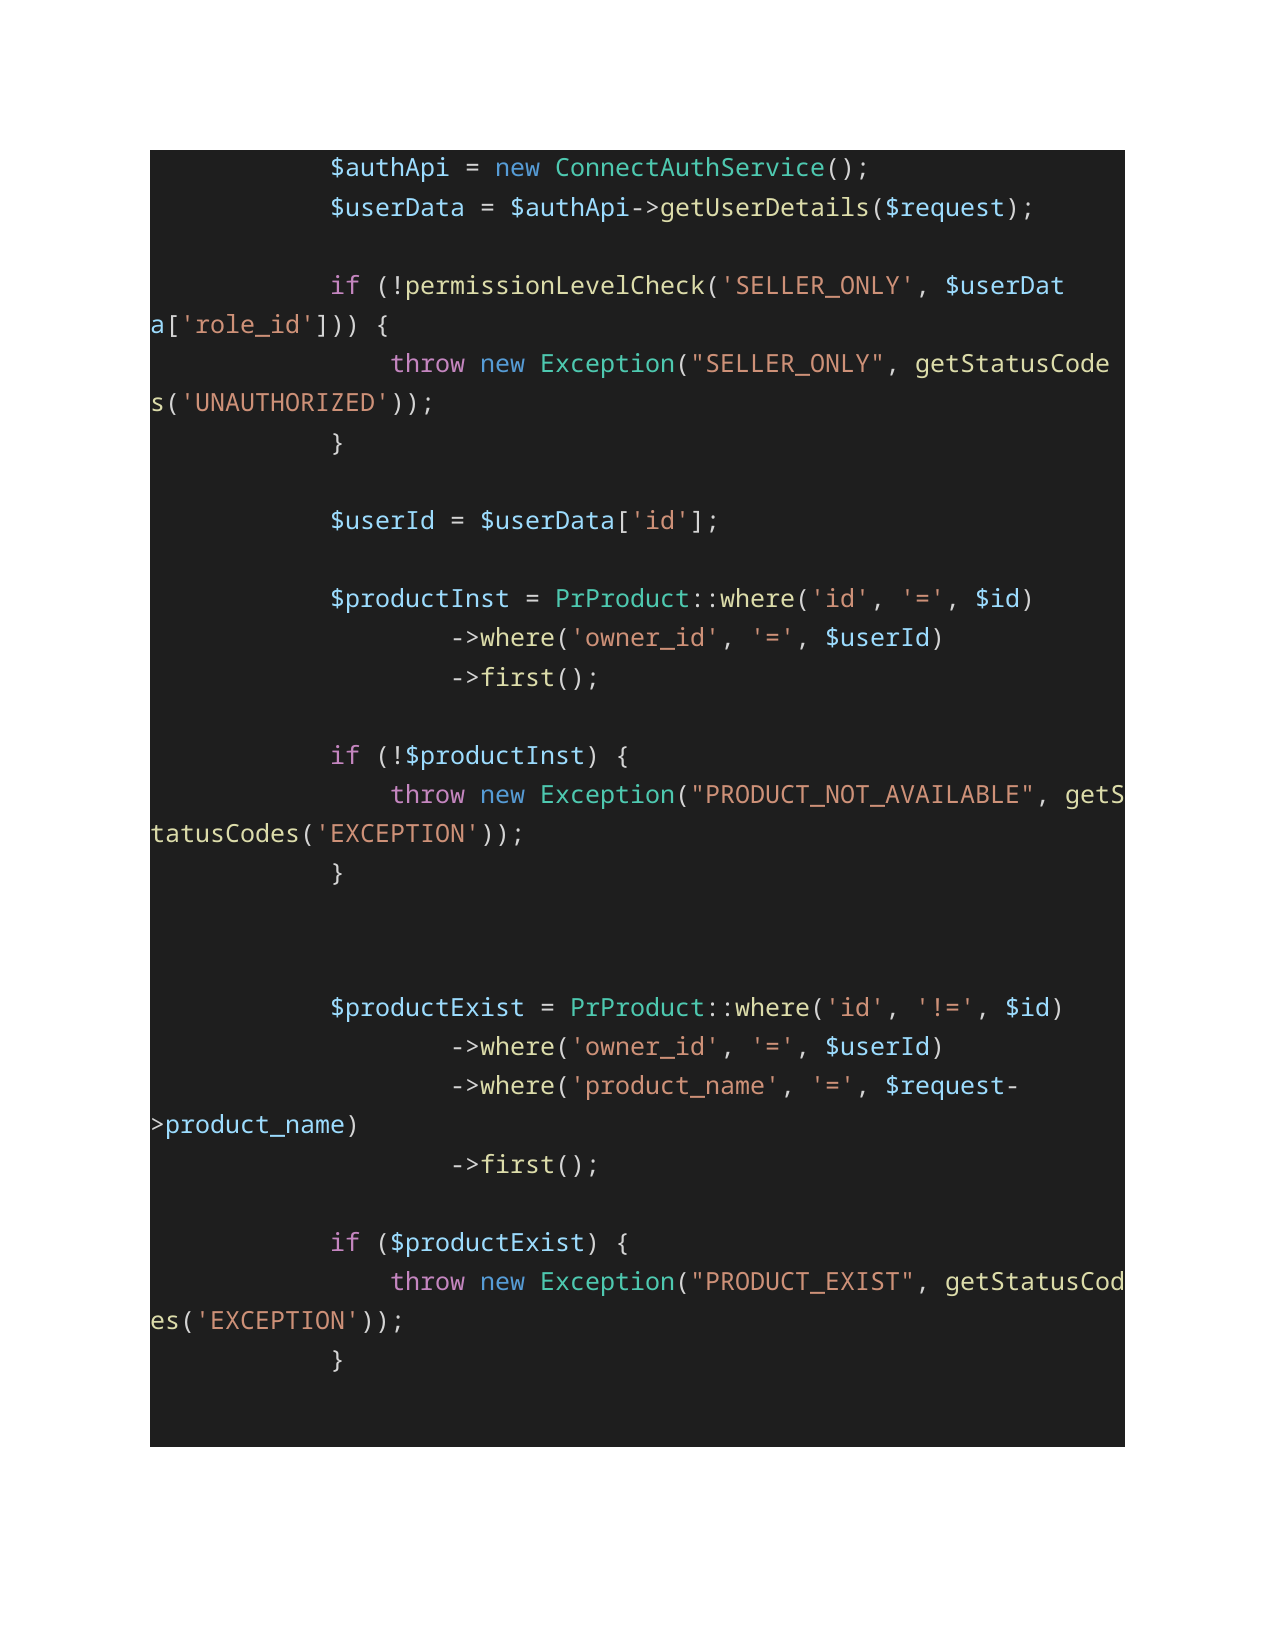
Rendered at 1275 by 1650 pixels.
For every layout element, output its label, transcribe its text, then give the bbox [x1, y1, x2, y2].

text ->where('product_name', '=', $request->product_name) [150, 1068, 1125, 1141]
text throw new Exception("SELLER_ONLY", getStatusCodes('UNAUTHORIZED')); [150, 346, 1125, 419]
text if (!permissionLevelCheck('SELLER_ONLY', $userData['role_id'])) { [150, 267, 1125, 341]
text ->where('owner_id', '=', $userId) [150, 1029, 1125, 1063]
text } [150, 424, 1125, 458]
text $userData = $authApi->getUserDetails($request); [150, 189, 1125, 223]
text if (!$productInst) { [150, 737, 1125, 772]
text throw new Exception("PRODUCT_NOT_AVAILABLE", getStatusCodes('EXCEPTION')); [150, 777, 1125, 850]
text $authApi = new ConnectAuthService(); [150, 150, 1125, 184]
text } [150, 855, 1125, 889]
text throw new Exception("PRODUCT_EXIST", getStatusCodes('EXCEPTION')); [150, 1264, 1125, 1337]
text ->first(); [150, 659, 1125, 693]
text $productExist = PrProduct::where('id', '!=', $id) [150, 989, 1125, 1024]
text } [150, 1342, 1125, 1376]
text ->where('owner_id', '=', $userId) [150, 620, 1125, 654]
text if ($productExist) { [150, 1224, 1125, 1259]
text $userId = $userData['id']; [150, 502, 1125, 537]
text $productInst = PrProduct::where('id', '=', $id) [150, 581, 1125, 615]
text ->first(); [150, 1146, 1125, 1180]
